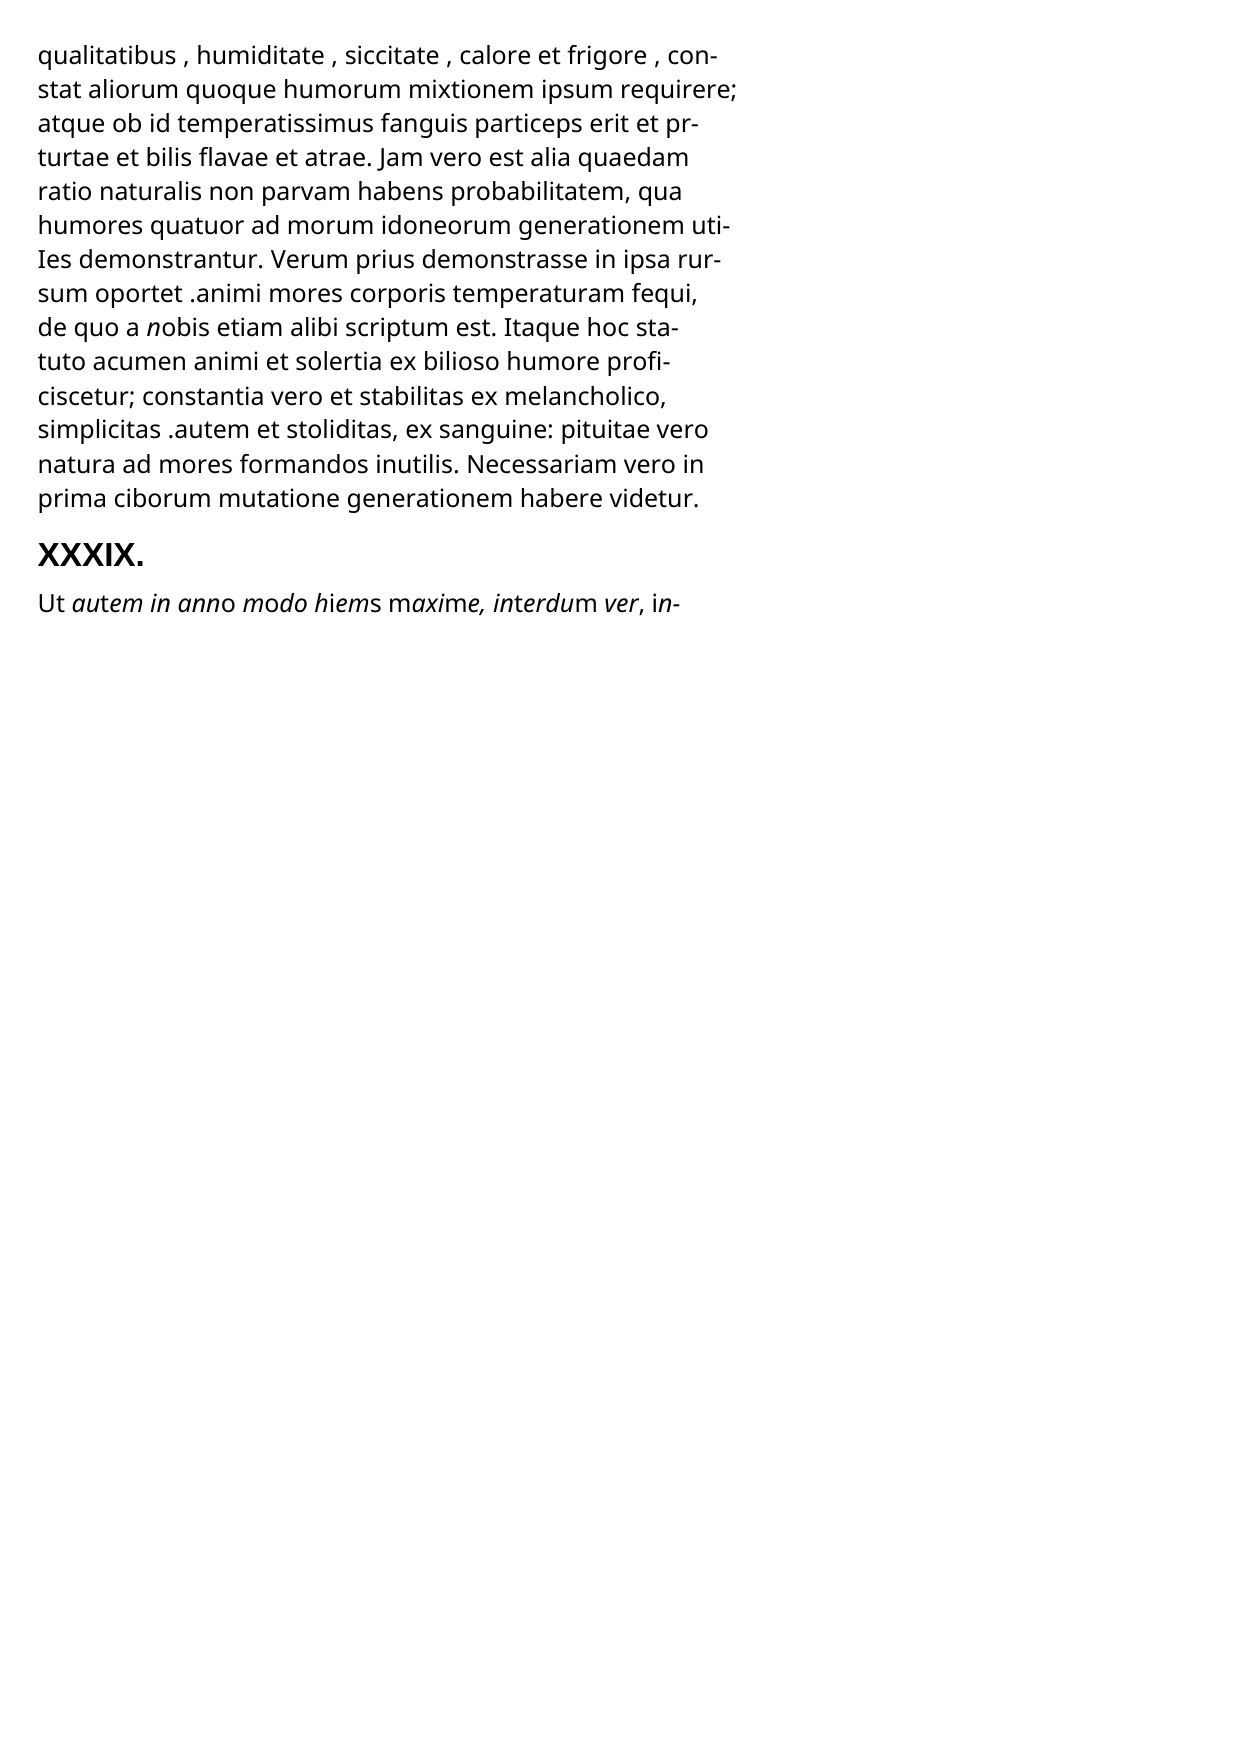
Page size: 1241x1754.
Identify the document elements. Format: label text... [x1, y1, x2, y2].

text Ut autem in anno modo hiems maxime, interdum ver, in- [37, 586, 1203, 620]
subtitle XXXIX. [37, 535, 1203, 574]
text qualitatibus , humiditate , siccitate , calore et frigore , con- stat aliorum quoque humorum mixtionem ipsum requirere; atque ob id temperatissimus fanguis particeps erit et pr- turtae et bilis flavae et atrae. Jam vero est alia quaedam ratio naturalis non parvam habens probabilitatem, qua humores quatuor ad morum idoneorum generationem uti- Ies demonstrantur. Verum prius demonstrasse in ipsa rur- sum oportet .animi mores corporis temperaturam fequi, de quo a nobis etiam alibi scriptum est. Itaque hoc sta- tuto acumen animi et solertia ex bilioso humore profi- ciscetur; constantia vero et stabilitas ex melancholico, simplicitas .autem et stoliditas, ex sanguine: pituitae vero natura ad mores formandos inutilis. Necessariam vero in prima ciborum mutatione generationem habere videtur. [37, 37, 1203, 514]
